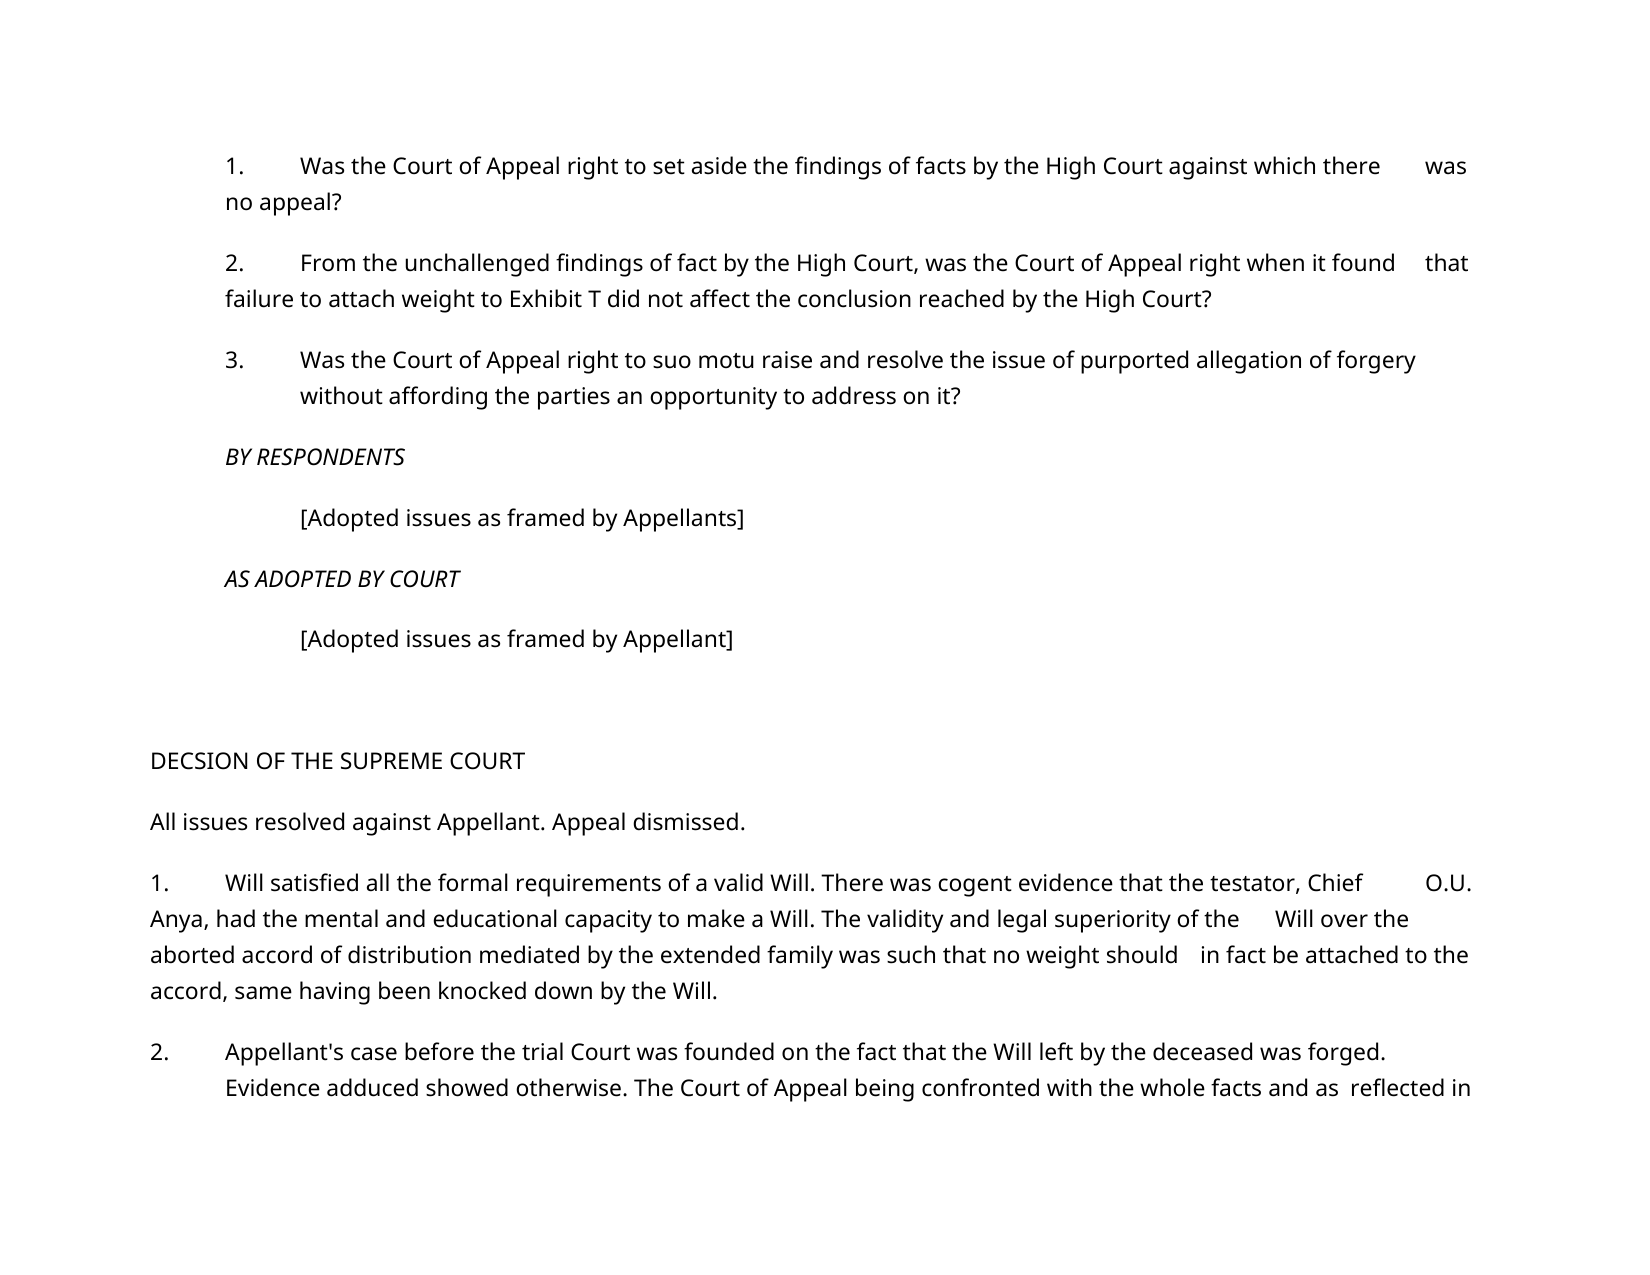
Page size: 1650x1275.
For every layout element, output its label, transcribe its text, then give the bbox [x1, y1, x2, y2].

text DECSION OF THE SUPREME COURT [150, 745, 1500, 777]
text 2. From the unchallenged findings of fact by the High Court, was the Court of Appeal right when it found that failure to attach weight to Exhibit T did not affect the conclusion reached by the High Court? [225, 247, 1500, 314]
text 1. Will satisfied all the formal requirements of a valid Will. There was cogent evidence that the testator, Chief O.U. Anya, had the mental and educational capacity to make a Will. The validity and legal superiority of the Will over the aborted accord of distribution mediated by the extended family was such that no weight should in fact be attached to the accord, same having been knocked down by the Will. [150, 867, 1500, 1006]
text 3. Was the Court of Appeal right to suo motu raise and resolve the issue of purported allegation of forgery without affording the parties an opportunity to address on it? [225, 344, 1500, 411]
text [150, 1036, 1500, 1103]
text [Adopted issues as framed by Appellants] [225, 502, 1500, 533]
text All issues resolved against Appellant. Appeal dismissed. [150, 806, 1500, 837]
text BY RESPONDENTS [225, 441, 1500, 472]
text AS ADOPTED BY COURT [225, 562, 1500, 594]
text [Adopted issues as framed by Appellant] [150, 623, 1500, 655]
text 1. Was the Court of Appeal right to set aside the findings of facts by the High Court against which there was no appeal? [225, 150, 1500, 217]
